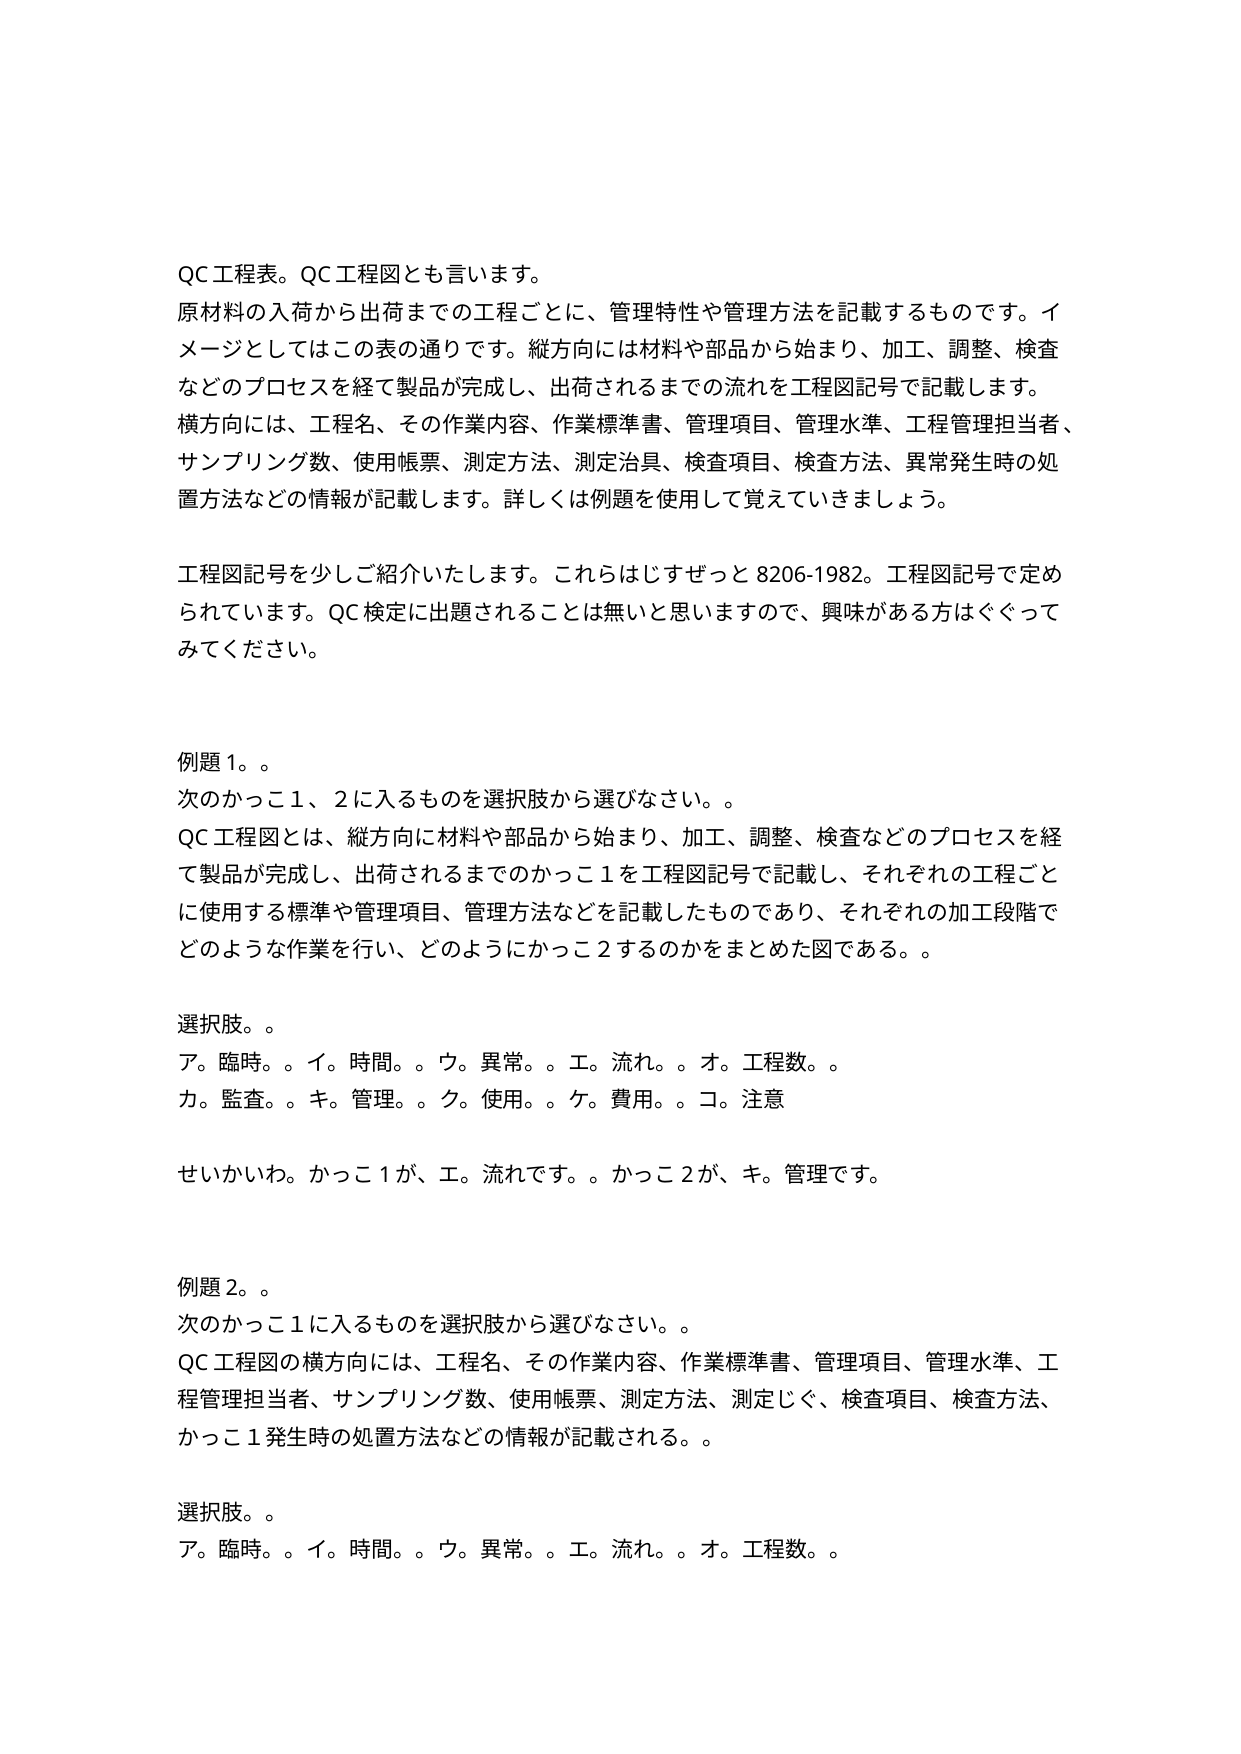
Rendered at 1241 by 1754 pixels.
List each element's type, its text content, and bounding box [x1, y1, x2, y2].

text 例題2。。 [177, 1267, 1063, 1304]
text QC工程図とは、縦方向に材料や部品から始まり、加工、調整、検査などのプロセスを経て製品が完成し、出荷されるまでのかっこ１を工程図記号で記載し、それぞれの工程ごとに使用する標準や管理項目、管理方法などを記載したものであり、それぞれの加工段階でどのような作業を行い、どのようにかっこ２するのかをまとめた図である。。 [177, 817, 1063, 967]
text 工程図記号を少しご紹介いたします。これらはじすぜっと8206-1982。工程図記号で定められています。QC検定に出題されることは無いと思いますので、興味がある方はぐぐってみてください。 [177, 554, 1063, 667]
text ア。臨時。。イ。時間。。ウ。異常。。エ。流れ。。オ。工程数。。 [177, 1529, 1063, 1567]
text カ。監査。。キ。管理。。ク。使用。。ケ。費用。。コ。注意 [177, 1079, 1063, 1117]
text QC工程表。QC工程図とも言います。 [177, 254, 1063, 292]
text 次のかっこ１、２に入るものを選択肢から選びなさい。。 [177, 779, 1063, 817]
text 選択肢。。 [177, 1004, 1063, 1042]
text 次のかっこ１に入るものを選択肢から選びなさい。。 [177, 1304, 1063, 1342]
text ア。臨時。。イ。時間。。ウ。異常。。エ。流れ。。オ。工程数。。 [177, 1042, 1063, 1079]
text 選択肢。。 [177, 1492, 1063, 1529]
text 原材料の入荷から出荷までの工程ごとに、管理特性や管理方法を記載するものです。イメージとしてはこの表の通りです。縦方向には材料や部品から始まり、加工、調整、検査などのプロセスを経て製品が完成し、出荷されるまでの流れを工程図記号で記載します。 [177, 292, 1063, 404]
text 横方向には、工程名、その作業内容、作業標準書、管理項目、管理水準、工程管理担当者、サンプリング数、使用帳票、測定方法、測定治具、検査項目、検査方法、異常発生時の処置方法などの情報が記載します。詳しくは例題を使用して覚えていきましょう。 [177, 404, 1063, 517]
text QC工程図の横方向には、工程名、その作業内容、作業標準書、管理項目、管理水準、工程管理担当者、サンプリング数、使用帳票、測定方法、測定じぐ、検査項目、検査方法、かっこ１発生時の処置方法などの情報が記載される。。 [177, 1342, 1063, 1454]
text 例題1。。 [177, 742, 1063, 779]
text せいかいわ。かっこ1が、エ。流れです。。かっこ2が、キ。管理です。 [177, 1154, 1063, 1192]
